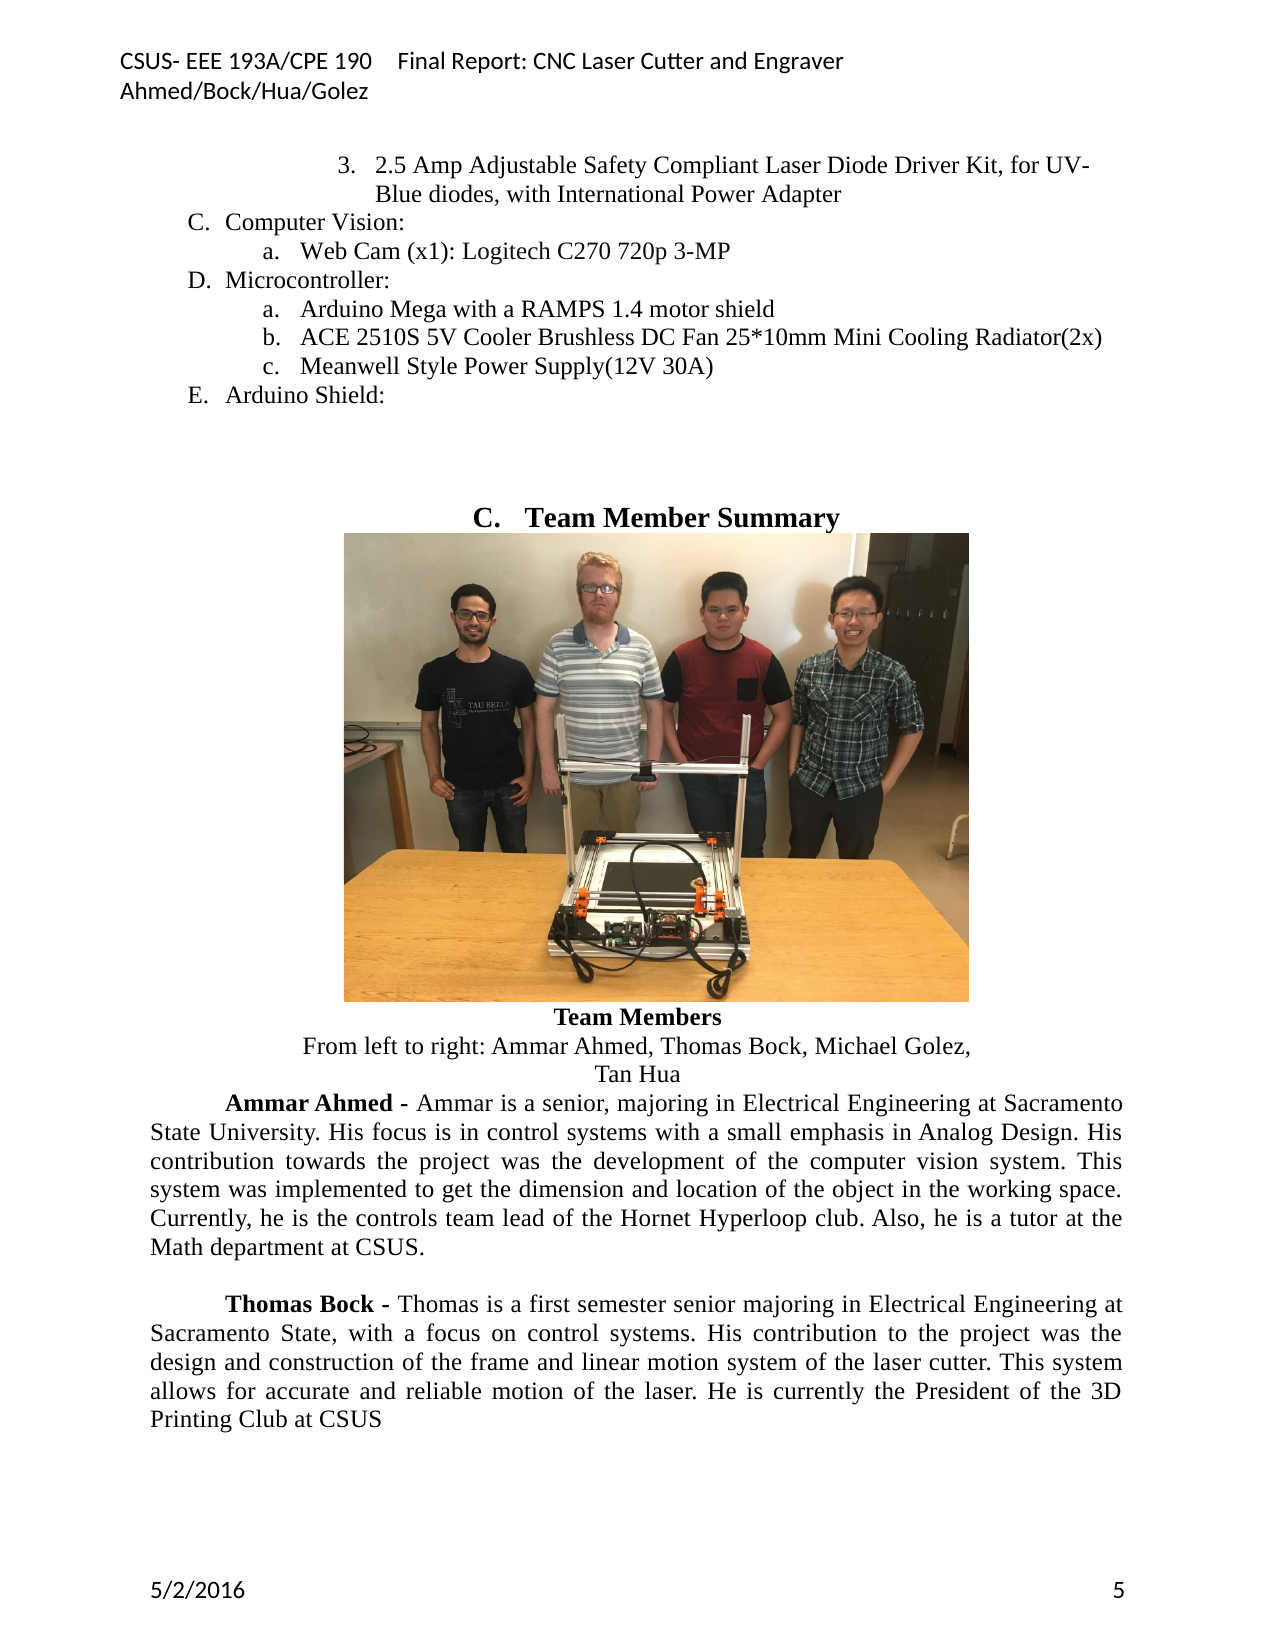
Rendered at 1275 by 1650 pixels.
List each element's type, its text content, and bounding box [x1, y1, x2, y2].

list Microcontroller: [187, 265, 1125, 294]
list Computer Vision: [187, 207, 1125, 236]
text Tan Hua [150, 1059, 1125, 1088]
list Web Cam (x1): Logitech C270 720p 3-MP [262, 236, 1125, 265]
subtitle Team Member Summary [187, 500, 1125, 533]
list ACE 2510S 5V Cooler Brushless DC Fan 25*10mm Mini Cooling Radiator(2x) [262, 322, 1125, 351]
text Thomas Bock - Thomas is a first semester senior majoring in Electrical Engineering at Sacramento State, with a focus on control systems. His contribution to the project was the design and construction of the frame and linear motion system of the laser cutter. This system allows for accurate and reliable motion of the laser. He is currently the President of the 3D Printing Club at CSUS [150, 1289, 1125, 1433]
list Arduino Shield: [187, 380, 1125, 409]
list Meanwell Style Power Supply(12V 30A) [262, 351, 1125, 380]
list 2.5 Amp Adjustable Safety Compliant Laser Diode Driver Kit, for UV-Blue diodes, with International Power Adapter [337, 150, 1125, 207]
text Ammar Ahmed - Ammar is a senior, majoring in Electrical Engineering at Sacramento State University. His focus is in control systems with a small emphasis in Analog Design. His contribution towards the project was the development of the computer vision system. This system was implemented to get the dimension and location of the object in the working space. Currently, he is the controls team lead of the Hornet Hyperloop club. Also, he is a tutor at the Math department at CSUS. [150, 1088, 1125, 1261]
list Arduino Mega with a RAMPS 1.4 motor shield [262, 294, 1125, 322]
text Team Members [150, 1002, 1125, 1031]
picture [343, 533, 969, 1002]
text From left to right: Ammar Ahmed, Thomas Bock, Michael Golez, [150, 1031, 1125, 1059]
